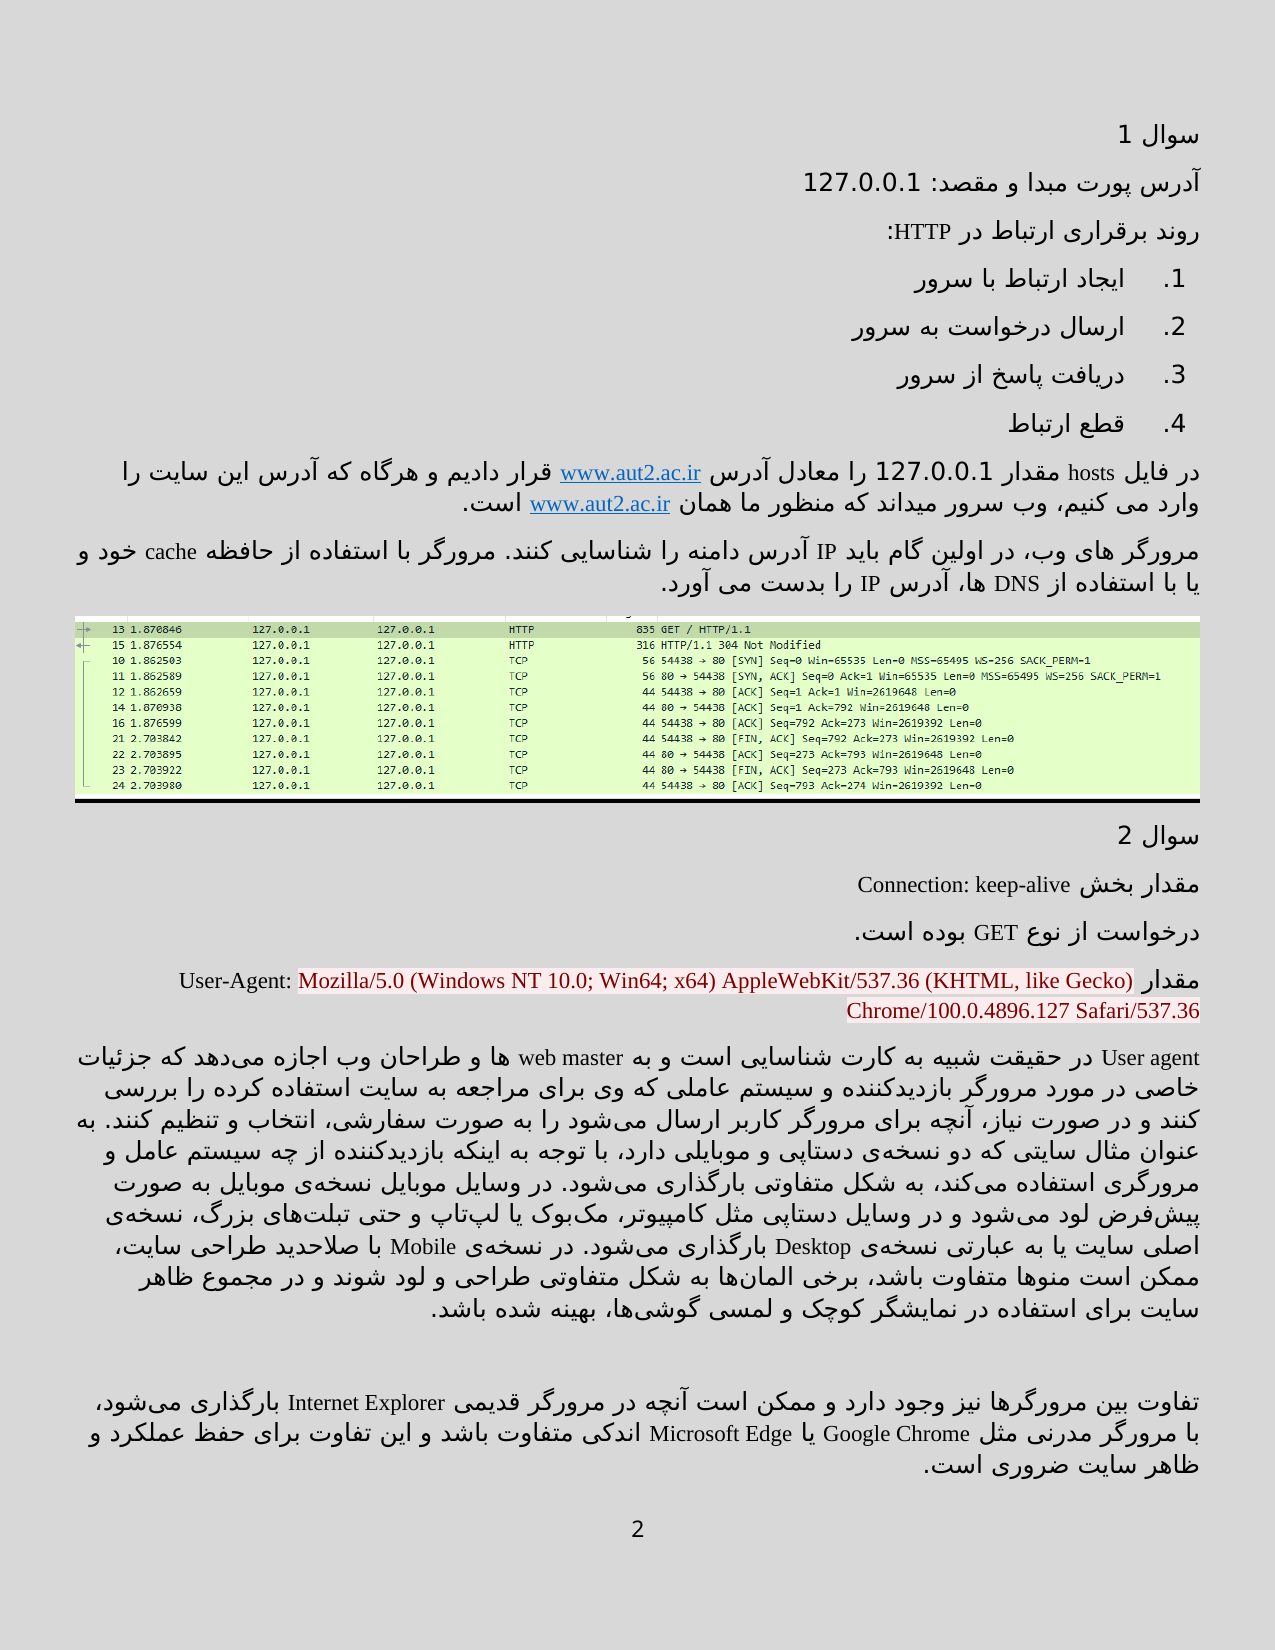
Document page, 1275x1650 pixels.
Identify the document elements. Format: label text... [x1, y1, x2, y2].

text آدرس پورت مبدا و مقصد: 127.0.0.1 [75, 168, 1200, 197]
text مرورگر های وب، در اولین گام باید IP آدرس دامنه را شناسایی کنند. مرورگر با استفاده از حافظه cache خود و یا با استفاده از DNS ها، آدرس IP را بدست می آورد. [75, 537, 1200, 597]
text روند برقراری ارتباط در HTTP: [75, 216, 1200, 246]
text درخواست از نوع GET بوده است. [75, 918, 1200, 947]
text تفاوت بین مرورگرها نیز وجود دارد و ممکن است آنچه در مرورگر قدیمی Internet Explorer بارگذاری می‌شود، با مرورگر مدرنی مثل Google Chrome یا Microsoft Edge اندکی متفاوت باشد و این تفاوت برای حفظ عملکرد و ظاهر سایت ضروری است. [75, 1387, 1200, 1479]
list ایجاد ارتباط با سرور [75, 264, 1162, 294]
list ارسال درخواست به سرور [75, 313, 1162, 342]
text مقدار بخش Connection: keep-alive [75, 869, 1200, 899]
text سوال 2 [75, 821, 1200, 851]
text مقدار User-Agent: Mozilla/5.0 (Windows NT 10.0; Win64; x64) AppleWebKit/537.36 (KHTML, like Gecko) Chrome/100.0.4896.127 Safari/537.36 [75, 966, 1200, 1023]
list قطع ارتباط [75, 409, 1162, 438]
text User agent در حقیقت شبیه به کارت شناسایی است و به web master ها و طراحان وب اجازه می‌دهد که جزئیات خاصی در مورد مرورگر بازدیدکننده و سیستم عاملی که وی برای مراجعه به سایت استفاده کرده را بررسی کنند و در صورت نیاز، آنچه برای مرورگر کاربر ارسال می‌شود را به صورت سفارشی، انتخاب و تنظیم کنند. به عنوان مثال سایتی که دو نسخه‌ی دستاپی و موبایلی دارد، با توجه به اینکه بازدیدکننده از چه سیستم عامل و مرورگری استفاده می‌کند، به شکل متفاوتی بارگذاری می‌شود. در وسایل موبایل نسخه‌ی موبایل به صورت پیش‌فرض لود می‌شود و در وسایل دستاپی مثل کامپیوتر، مک‌بوک یا لپ‌تاپ و حتی تبلت‌های بزرگ، نسخه‌ی اصلی سایت یا به عبارتی نسخه‌ی Desktop بارگذاری می‌شود. در نسخه‌ی Mobile با صلاحدید طراحی سایت، ممکن است منوها متفاوت باشد، برخی المان‌ها به شکل متفاوتی طراحی و لود شوند و در مجموع ظاهر سایت برای استفاده در نمایشگر کوچک و لمسی گوشی‌ها، بهینه شده باشد. [75, 1042, 1200, 1323]
text در فایل hosts مقدار 127.0.0.1 را معادل آدرس www.aut2.ac.ir قرار دادیم و هرگاه که آدرس این سایت را وارد می کنیم، وب سرور میداند که منظور ما همان www.aut2.ac.ir است. [75, 457, 1200, 518]
text سوال 1 [75, 120, 1200, 149]
list دریافت پاسخ از سرور [75, 361, 1162, 390]
